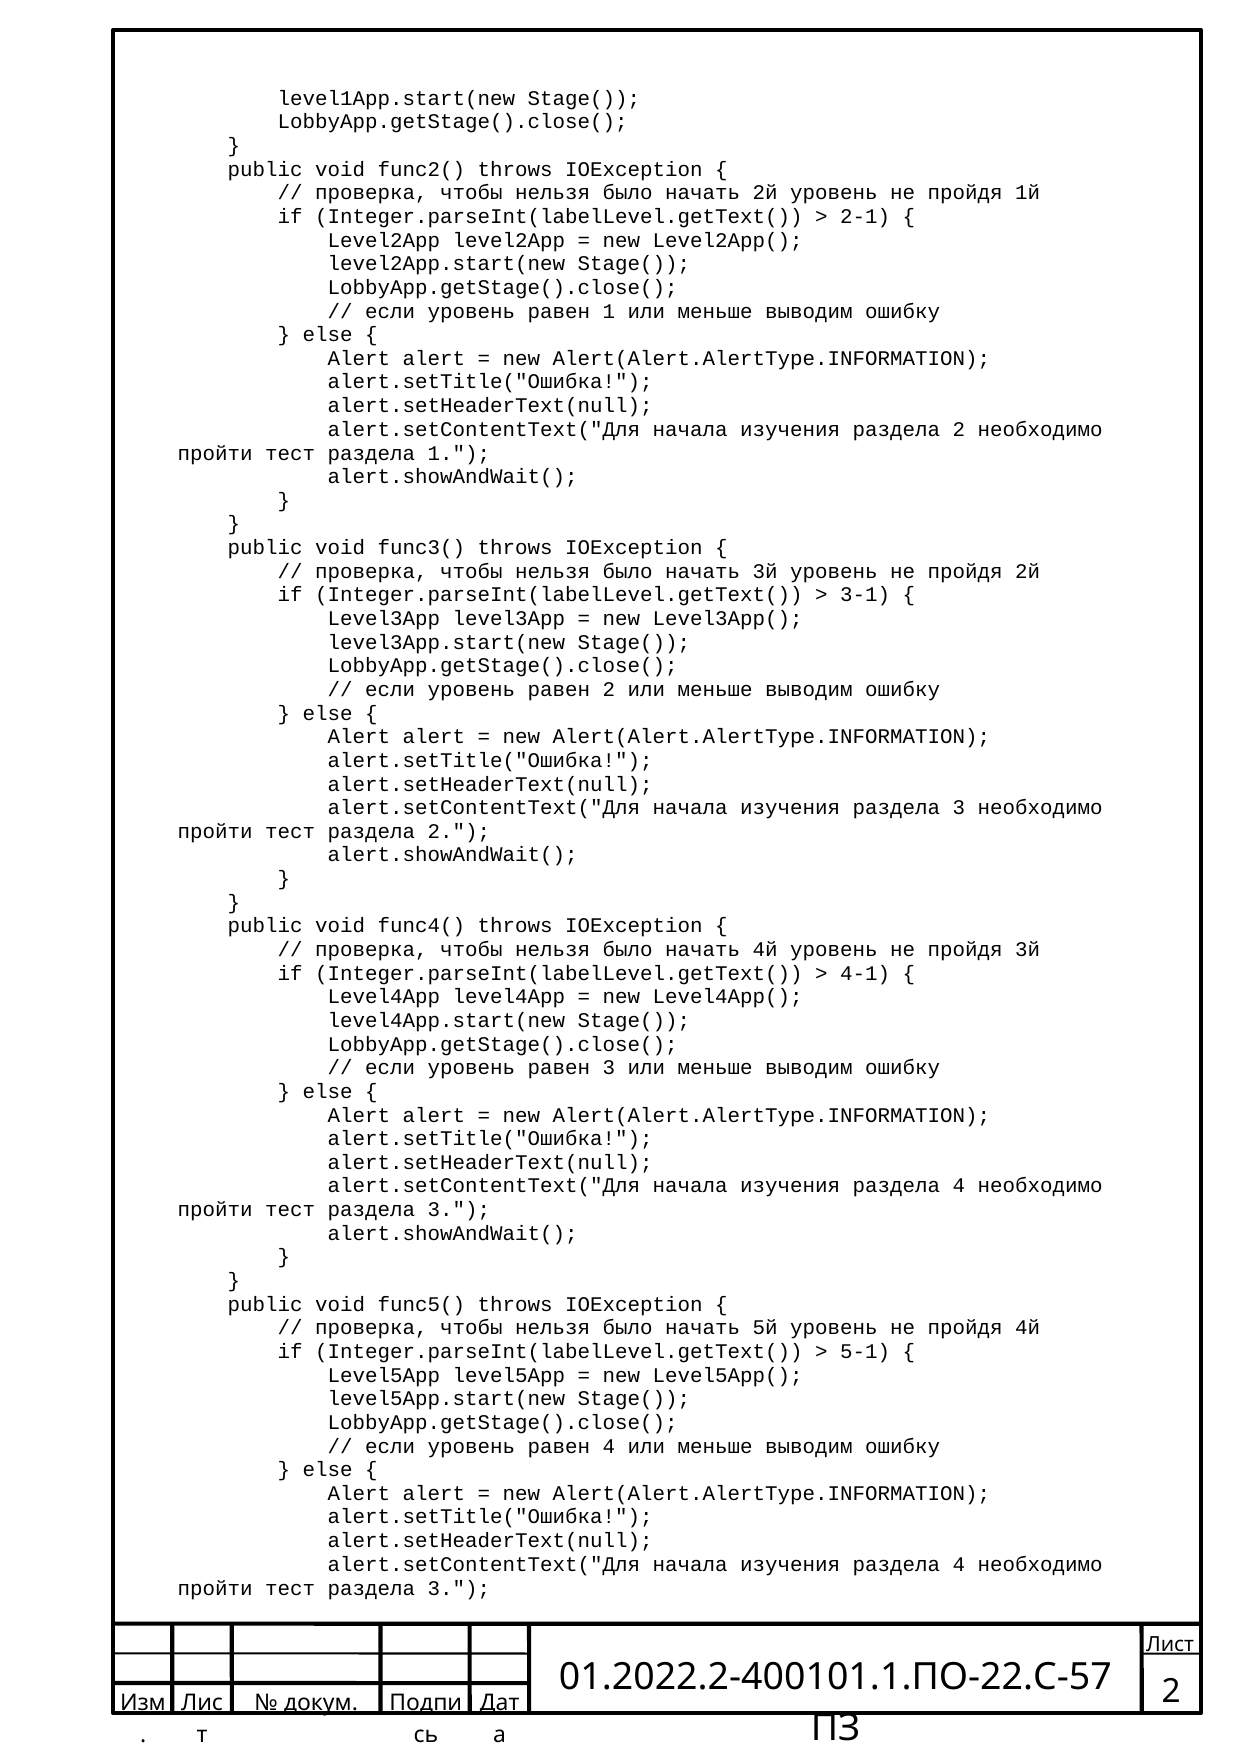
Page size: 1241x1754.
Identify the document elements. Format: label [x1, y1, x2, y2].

text [177, 88, 1152, 1601]
